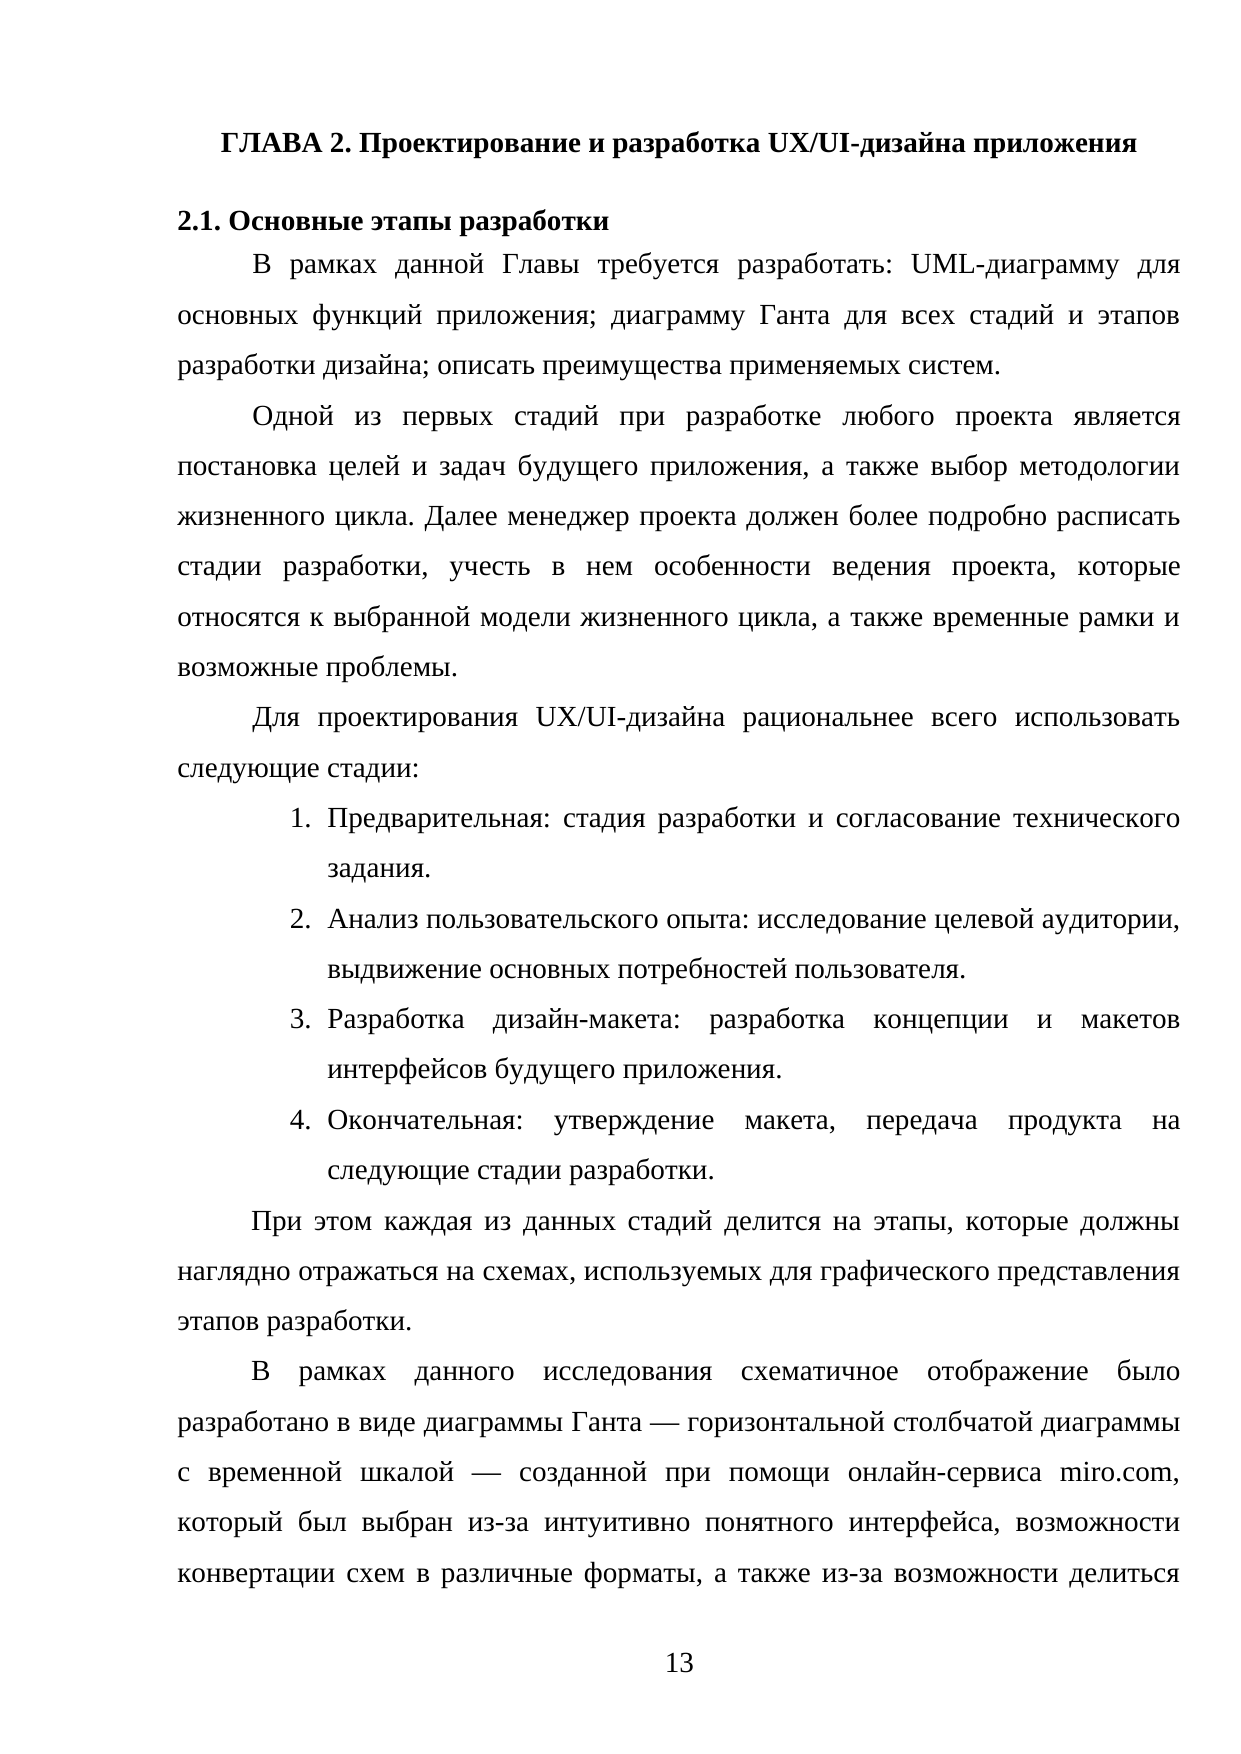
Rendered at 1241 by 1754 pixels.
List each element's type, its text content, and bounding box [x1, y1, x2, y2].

text Для проектирования UX/UI-дизайна рациональнее всего использовать следующие стадии: [177, 699, 1181, 783]
list Разработка дизайн-макета: разработка концепции и макетов интерфейсов будущего приложения. [289, 1001, 1181, 1085]
list Окончательная: утверждение макета, передача продукта на следующие стадии разработки. [289, 1102, 1181, 1186]
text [177, 1353, 1181, 1588]
list Анализ пользовательского опыта: исследование целевой аудитории, выдвижение основных потребностей пользователя. [289, 901, 1181, 984]
list Предварительная: стадия разработки и согласование технического задания. [289, 800, 1181, 884]
subtitle 2.1. Основные этапы разработки [177, 203, 1181, 236]
text Одной из первых стадий при разработке любого проекта является постановка целей и задач будущего приложения, а также выбор методологии жизненного цикла. Далее менеджер проекта должен более подробно расписать стадии разработки, учесть в нем особенности ведения проекта, которые относятся к выбранной модели жизненного цикла, а также временные рамки и возможные проблемы. [177, 398, 1181, 683]
text В рамках данной Главы требуется разработать: UML-диаграмму для основных функций приложения; диаграмму Ганта для всех стадий и этапов разработки дизайна; описать преимущества применяемых систем. [177, 247, 1181, 381]
text При этом каждая из данных стадий делится на этапы, которые должны наглядно отражаться на схемах, используемых для графического представления этапов разработки. [177, 1203, 1181, 1337]
subtitle ГЛАВА 2. Проектирование и разработка UX/UI-дизайна приложения [177, 125, 1181, 159]
